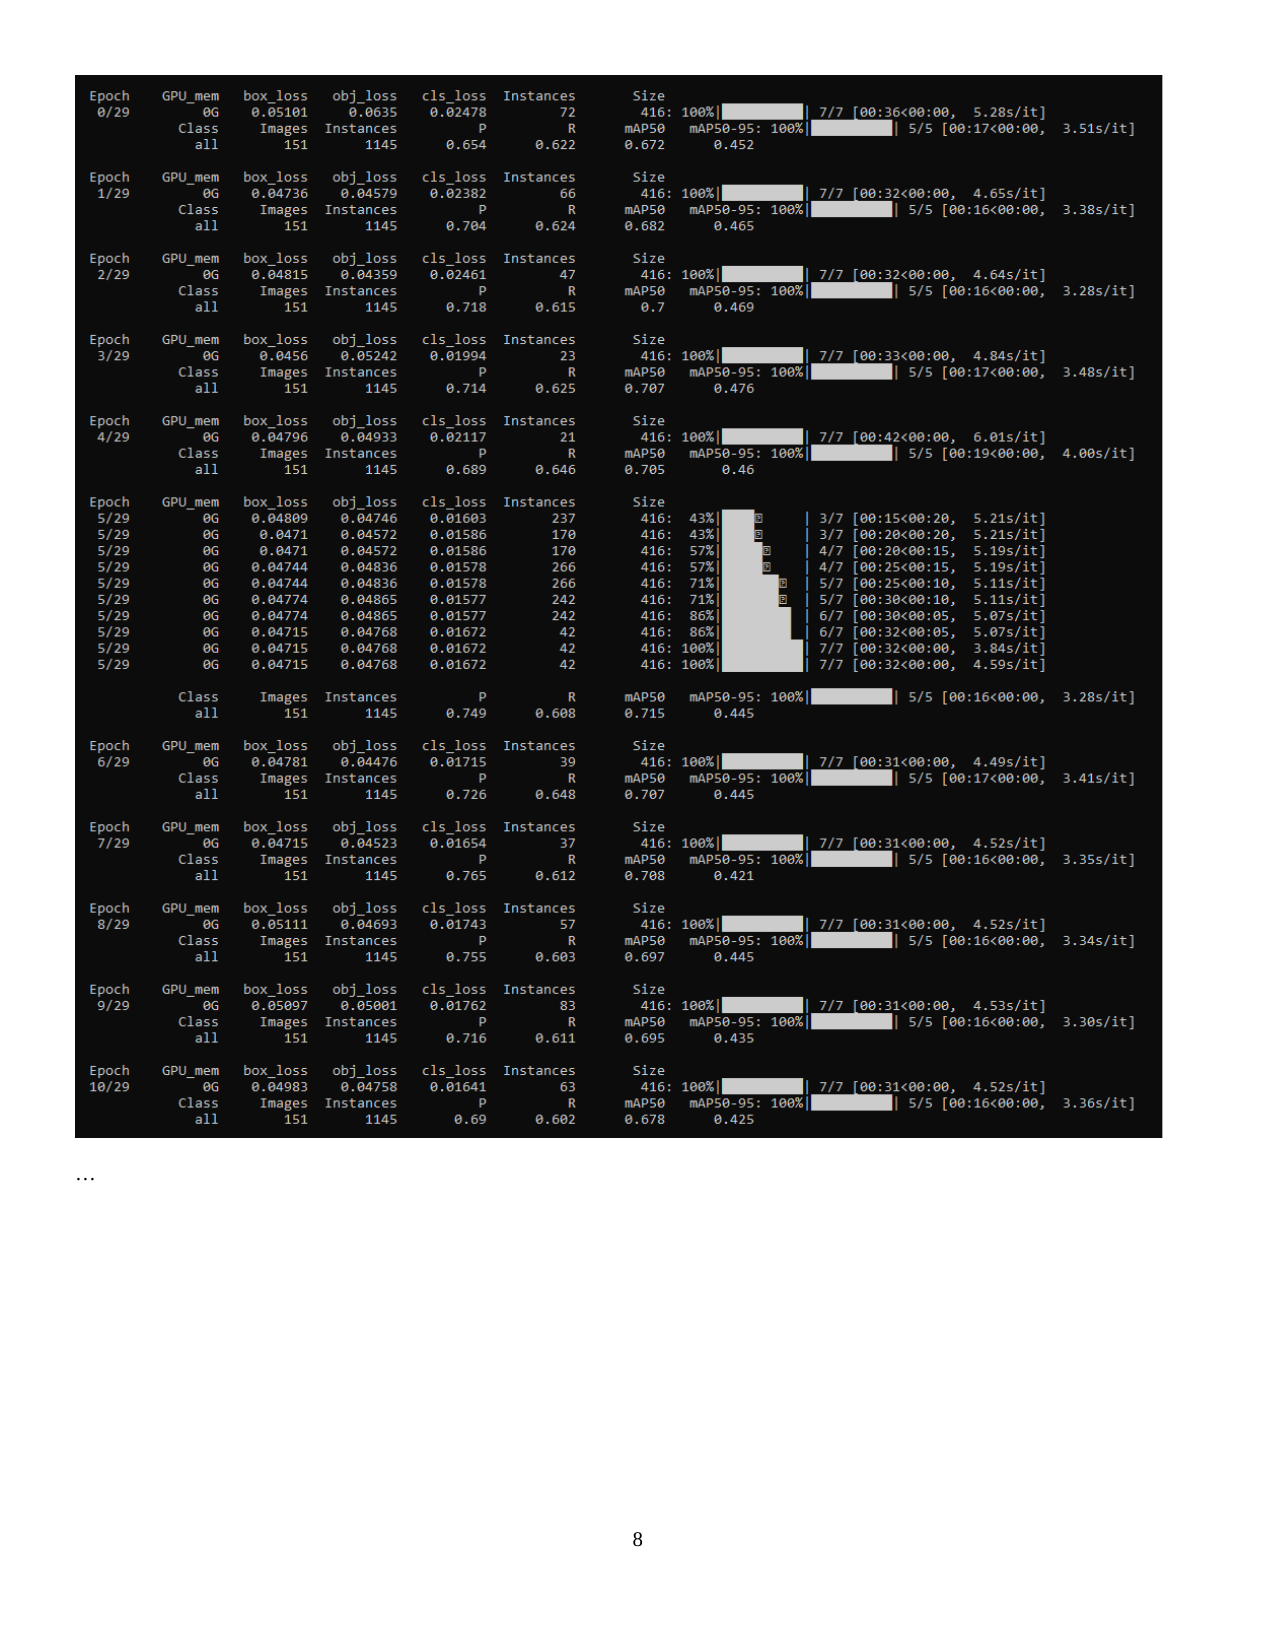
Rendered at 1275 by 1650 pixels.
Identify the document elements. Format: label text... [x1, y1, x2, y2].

picture [75, 75, 1163, 1138]
text … [75, 1161, 1200, 1185]
